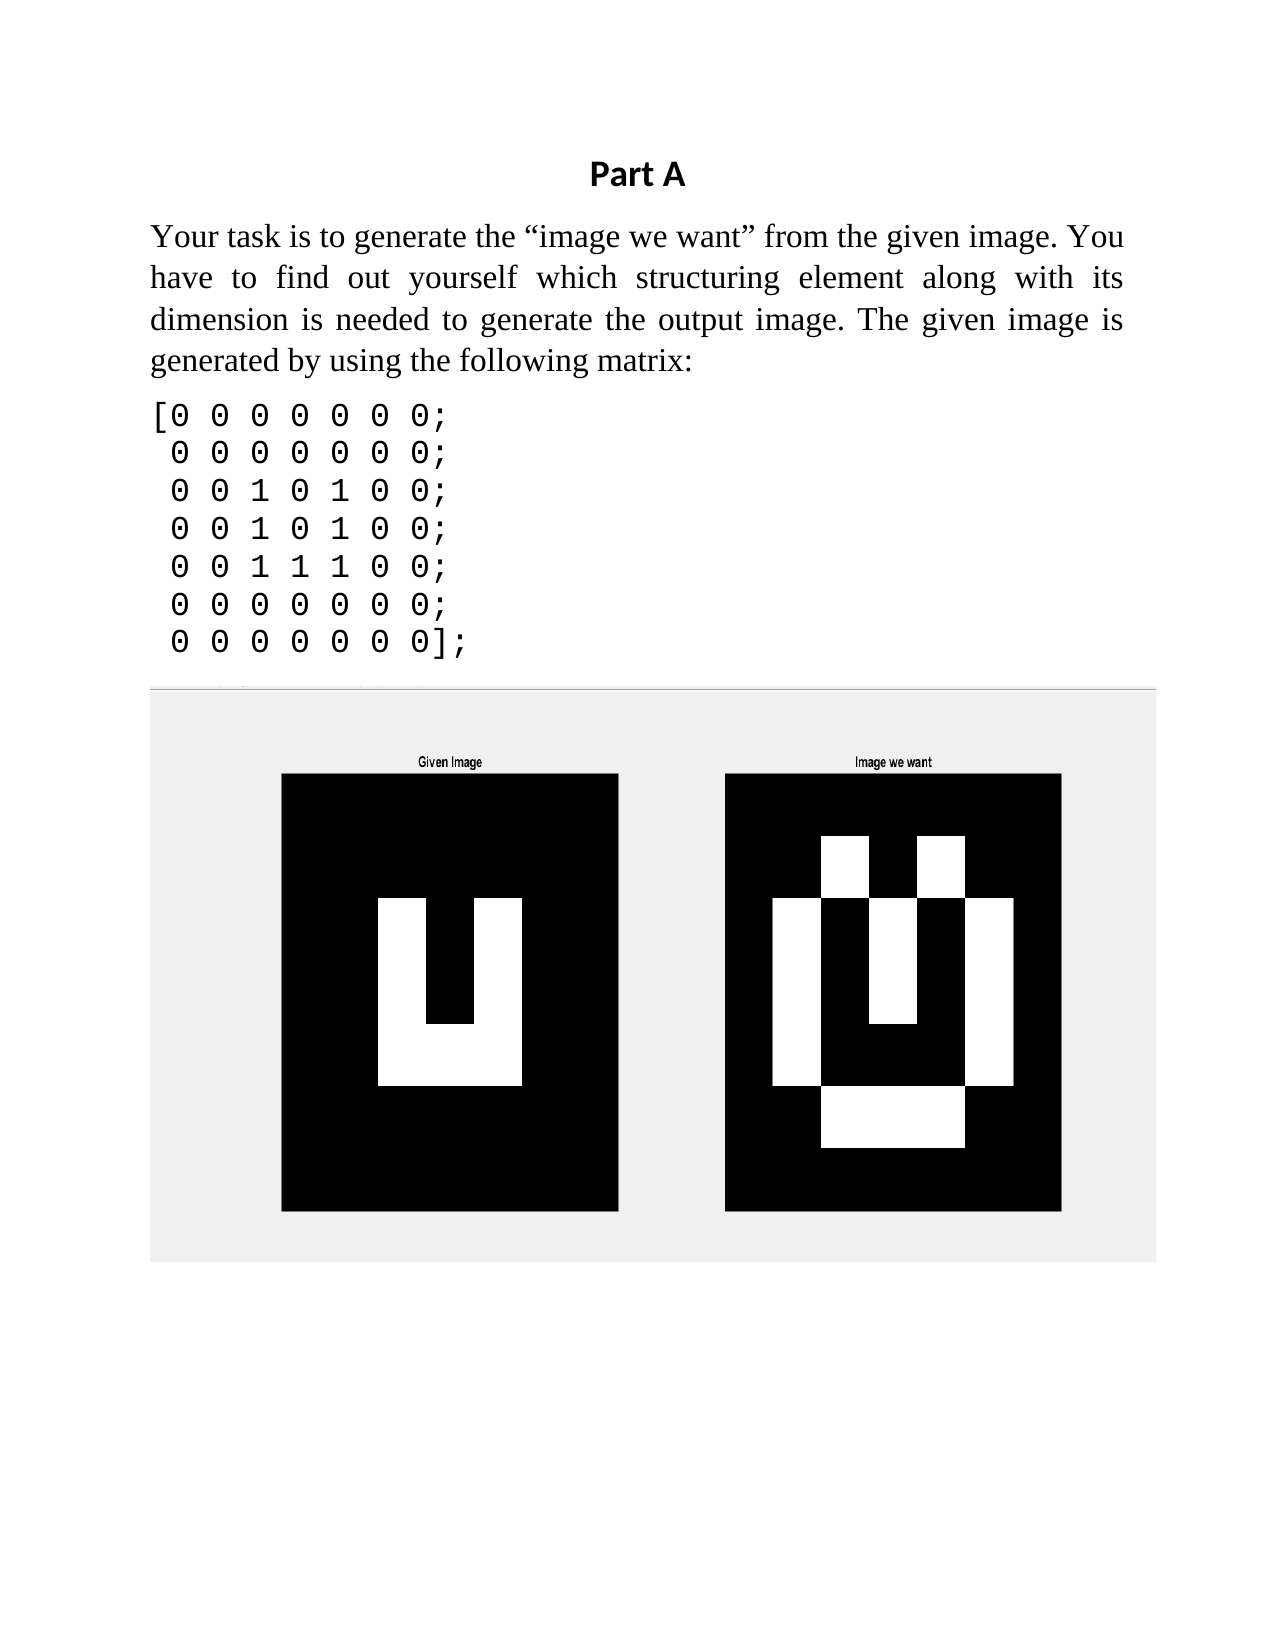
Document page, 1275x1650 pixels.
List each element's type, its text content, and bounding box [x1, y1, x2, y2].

text 0 0 1 1 1 0 0; [150, 549, 1125, 587]
text Your task is to generate the “image we want” from the given image. You have to find out yourself which structuring element along with its dimension is needed to generate the output image. The given image is generated by using the following matrix: [150, 216, 1125, 378]
text 0 0 0 0 0 0 0; [150, 587, 1125, 625]
text Part A [150, 150, 1125, 196]
text 0 0 1 0 1 0 0; [150, 474, 1125, 512]
picture [150, 686, 1157, 1262]
text 0 0 1 0 1 0 0; [150, 512, 1125, 549]
text [0 0 0 0 0 0 0; [150, 398, 1125, 436]
text 0 0 0 0 0 0 0]; [150, 625, 1125, 663]
text 0 0 0 0 0 0 0; [150, 436, 1125, 474]
